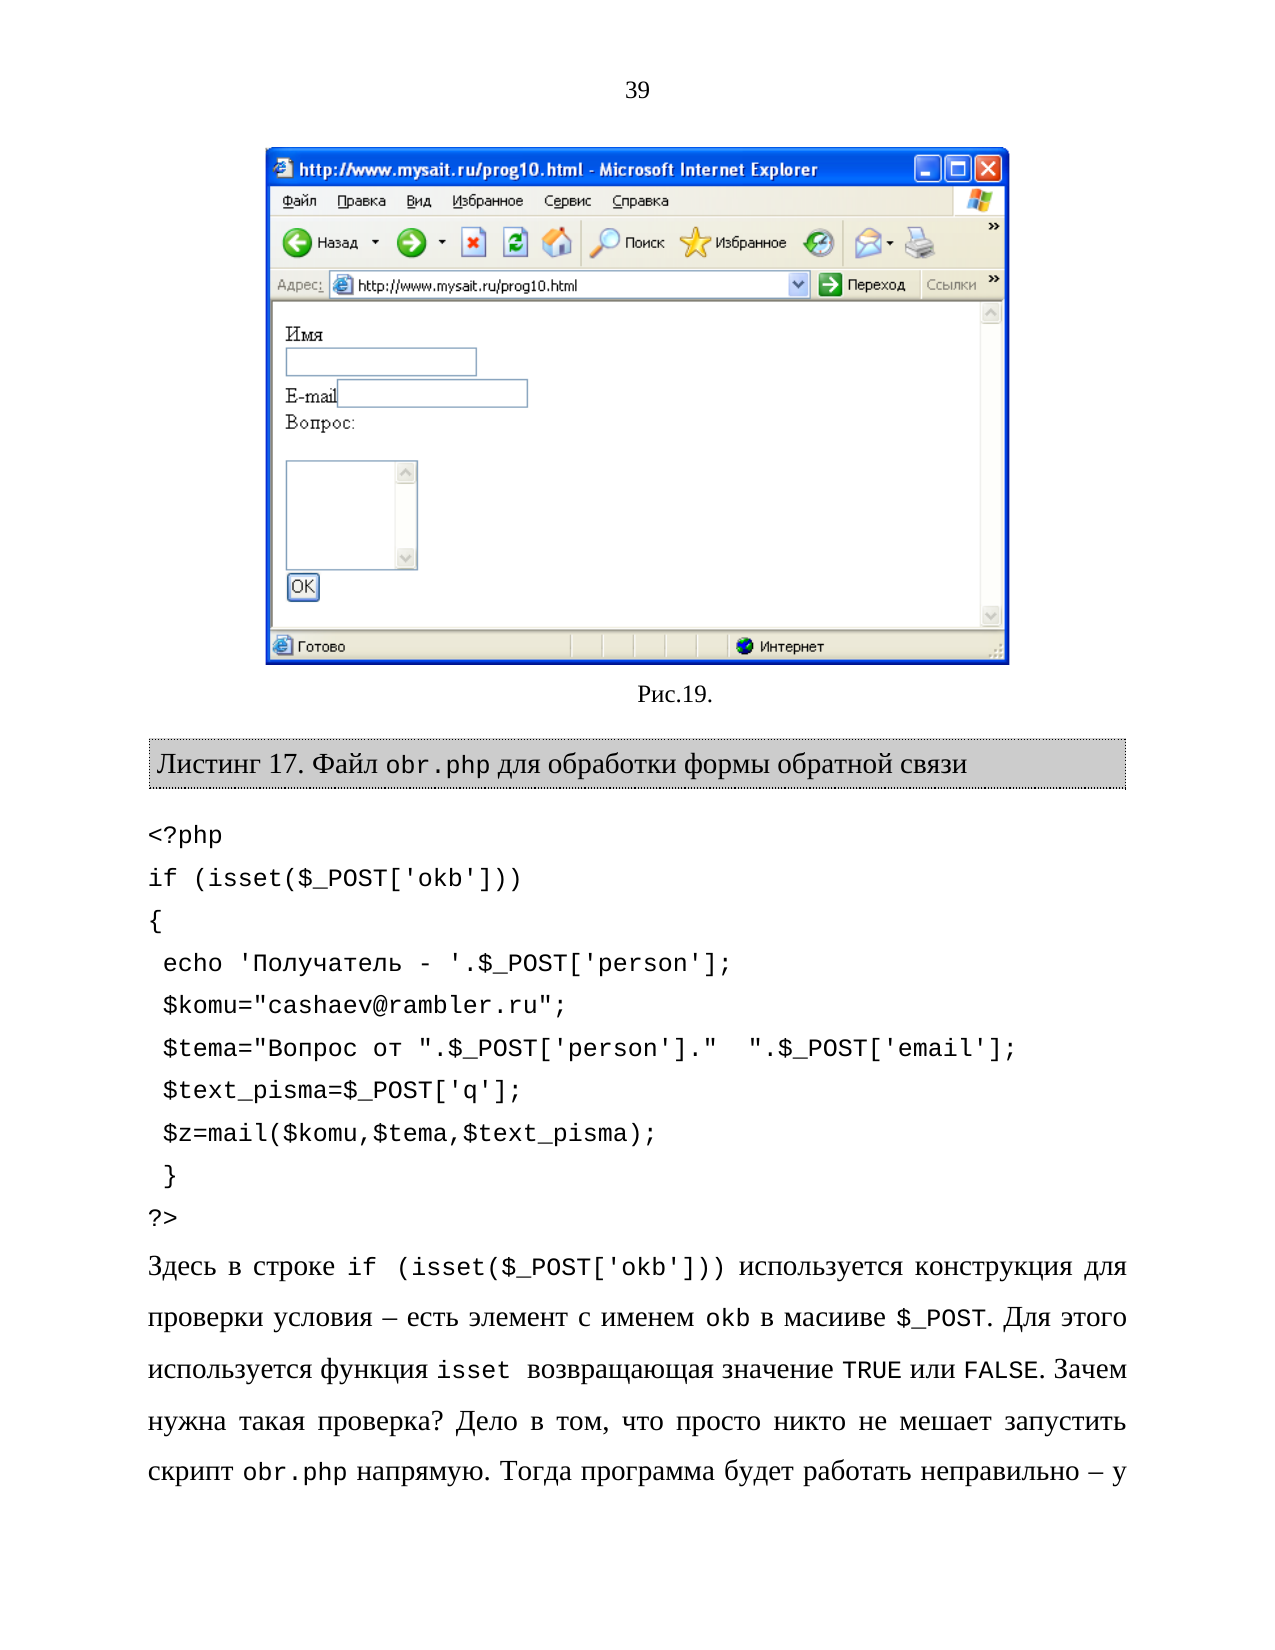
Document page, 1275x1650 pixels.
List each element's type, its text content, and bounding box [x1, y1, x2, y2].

text echo 'Получатель - '.$_POST['person']; [148, 951, 1127, 979]
text { [148, 908, 1127, 936]
picture [265, 147, 1010, 665]
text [148, 1248, 1127, 1488]
text Листинг 17. Файл obr.php для обработки формы обратной связи [149, 738, 1126, 789]
text $komu="cashaev@rambler.ru"; [148, 993, 1127, 1021]
text $tema="Вопрос от ".$_POST['person']." ".$_POST['email']; [148, 1036, 1127, 1064]
text $z=mail($komu,$tema,$text_pisma); [148, 1121, 1127, 1149]
text ?> [148, 1206, 1127, 1234]
text Рис.19. [223, 679, 1127, 707]
text $text_pisma=$_POST['q']; [148, 1078, 1127, 1106]
text <?php [148, 823, 1127, 851]
text if (isset($_POST['okb'])) [148, 866, 1127, 894]
text } [148, 1163, 1127, 1191]
